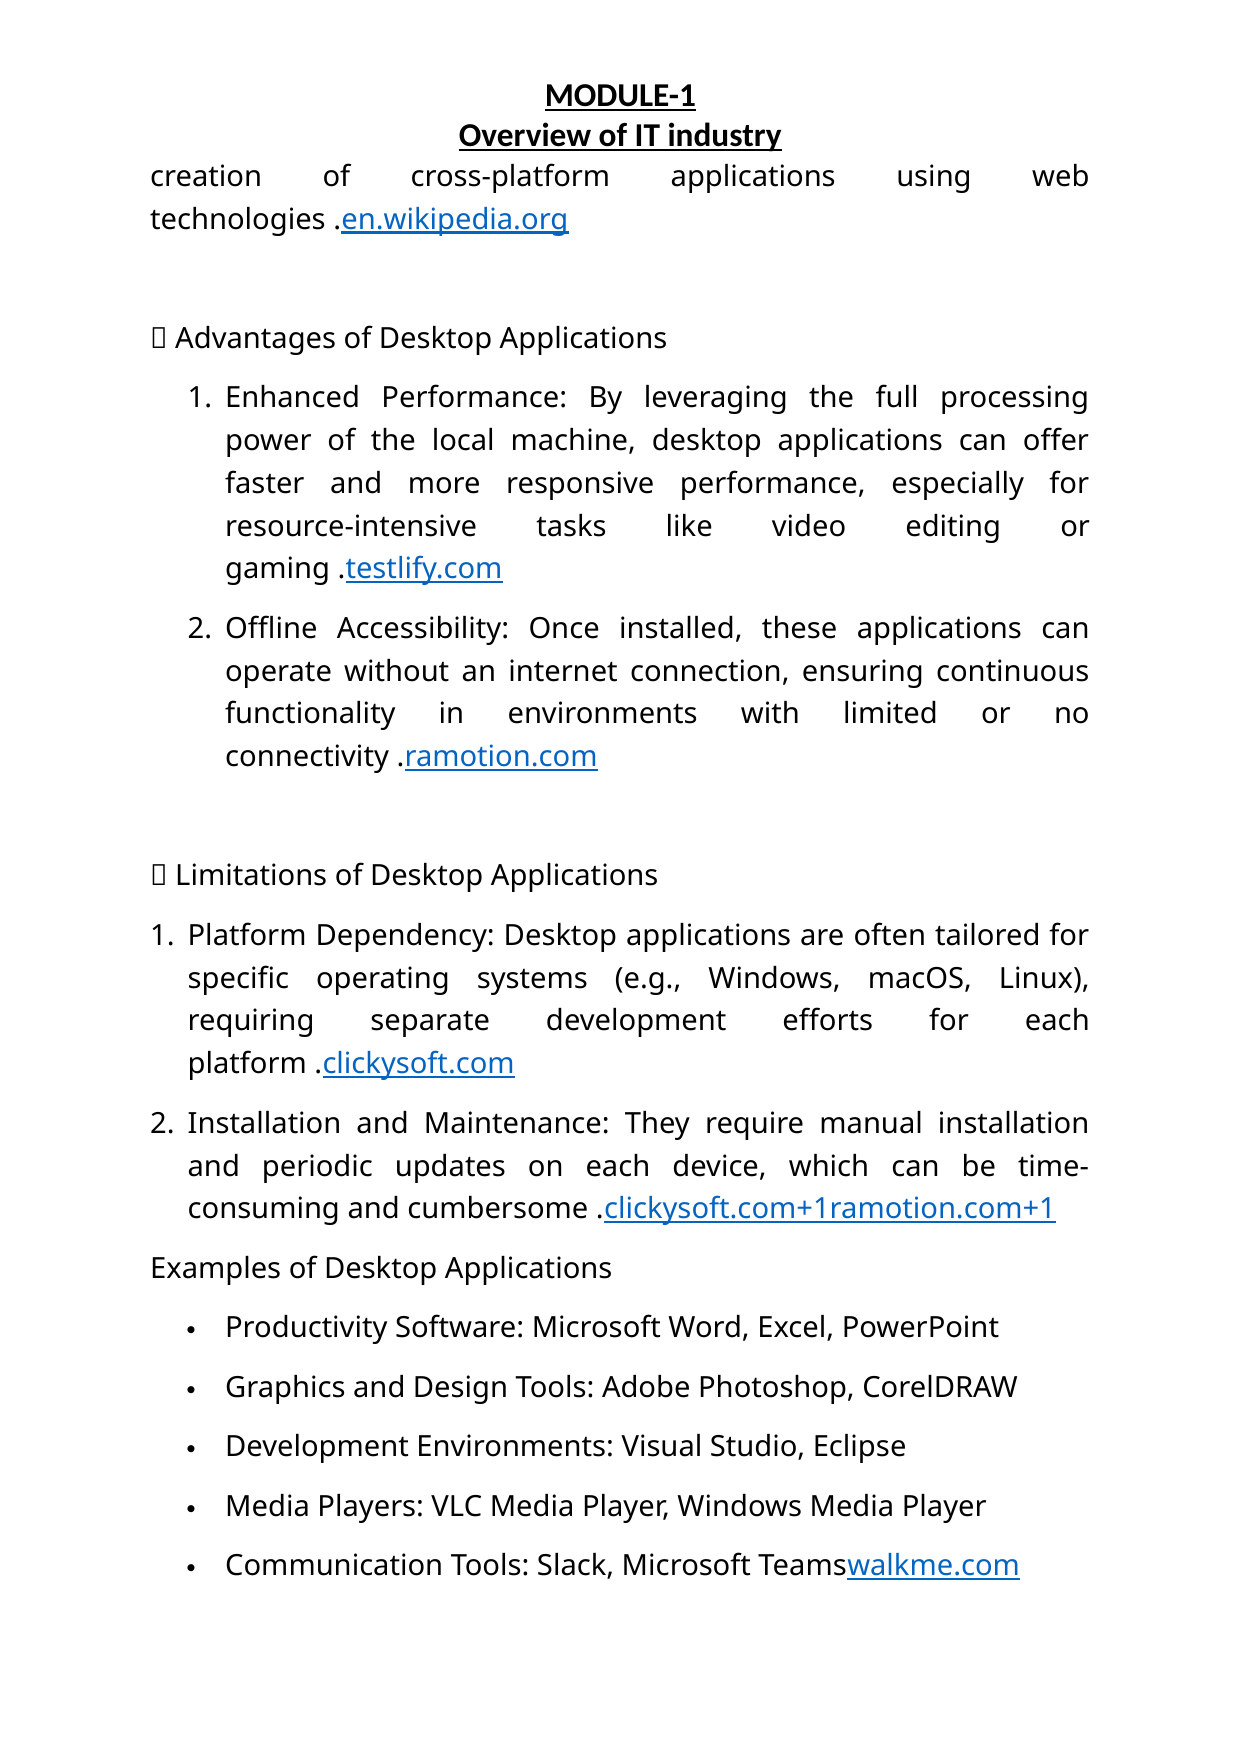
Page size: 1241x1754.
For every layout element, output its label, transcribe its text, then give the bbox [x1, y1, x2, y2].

text Examples of Desktop Applications [150, 1247, 1090, 1287]
text ✅ Advantages of Desktop Applications [150, 317, 1090, 357]
list Installation and Maintenance: They require manual installation and periodic updates on each device, which can be time-consuming and cumbersome .clickysoft.com+1ramotion.com+1 [150, 1102, 1090, 1227]
list Offline Accessibility: Once installed, these applications can operate without an internet connection, ensuring continuous functionality in environments with limited or no connectivity .ramotion.com [187, 607, 1090, 775]
list Graphics and Design Tools: Adobe Photoshop, CorelDRAW [187, 1366, 1090, 1406]
list Productivity Software: Microsoft Word, Excel, PowerPoint [187, 1307, 1090, 1346]
text ❌ Limitations of Desktop Applications [150, 854, 1090, 894]
list Communication Tools: Slack, Microsoft Teamswalkme.com [187, 1544, 1090, 1584]
list Media Players: VLC Media Player, Windows Media Player [187, 1485, 1090, 1525]
list Platform Dependency: Desktop applications are often tailored for specific operating systems (e.g., Windows, macOS, Linux), requiring separate development efforts for each platform .clickysoft.com [150, 914, 1090, 1082]
list Development Environments: Visual Studio, Eclipse [187, 1426, 1090, 1465]
